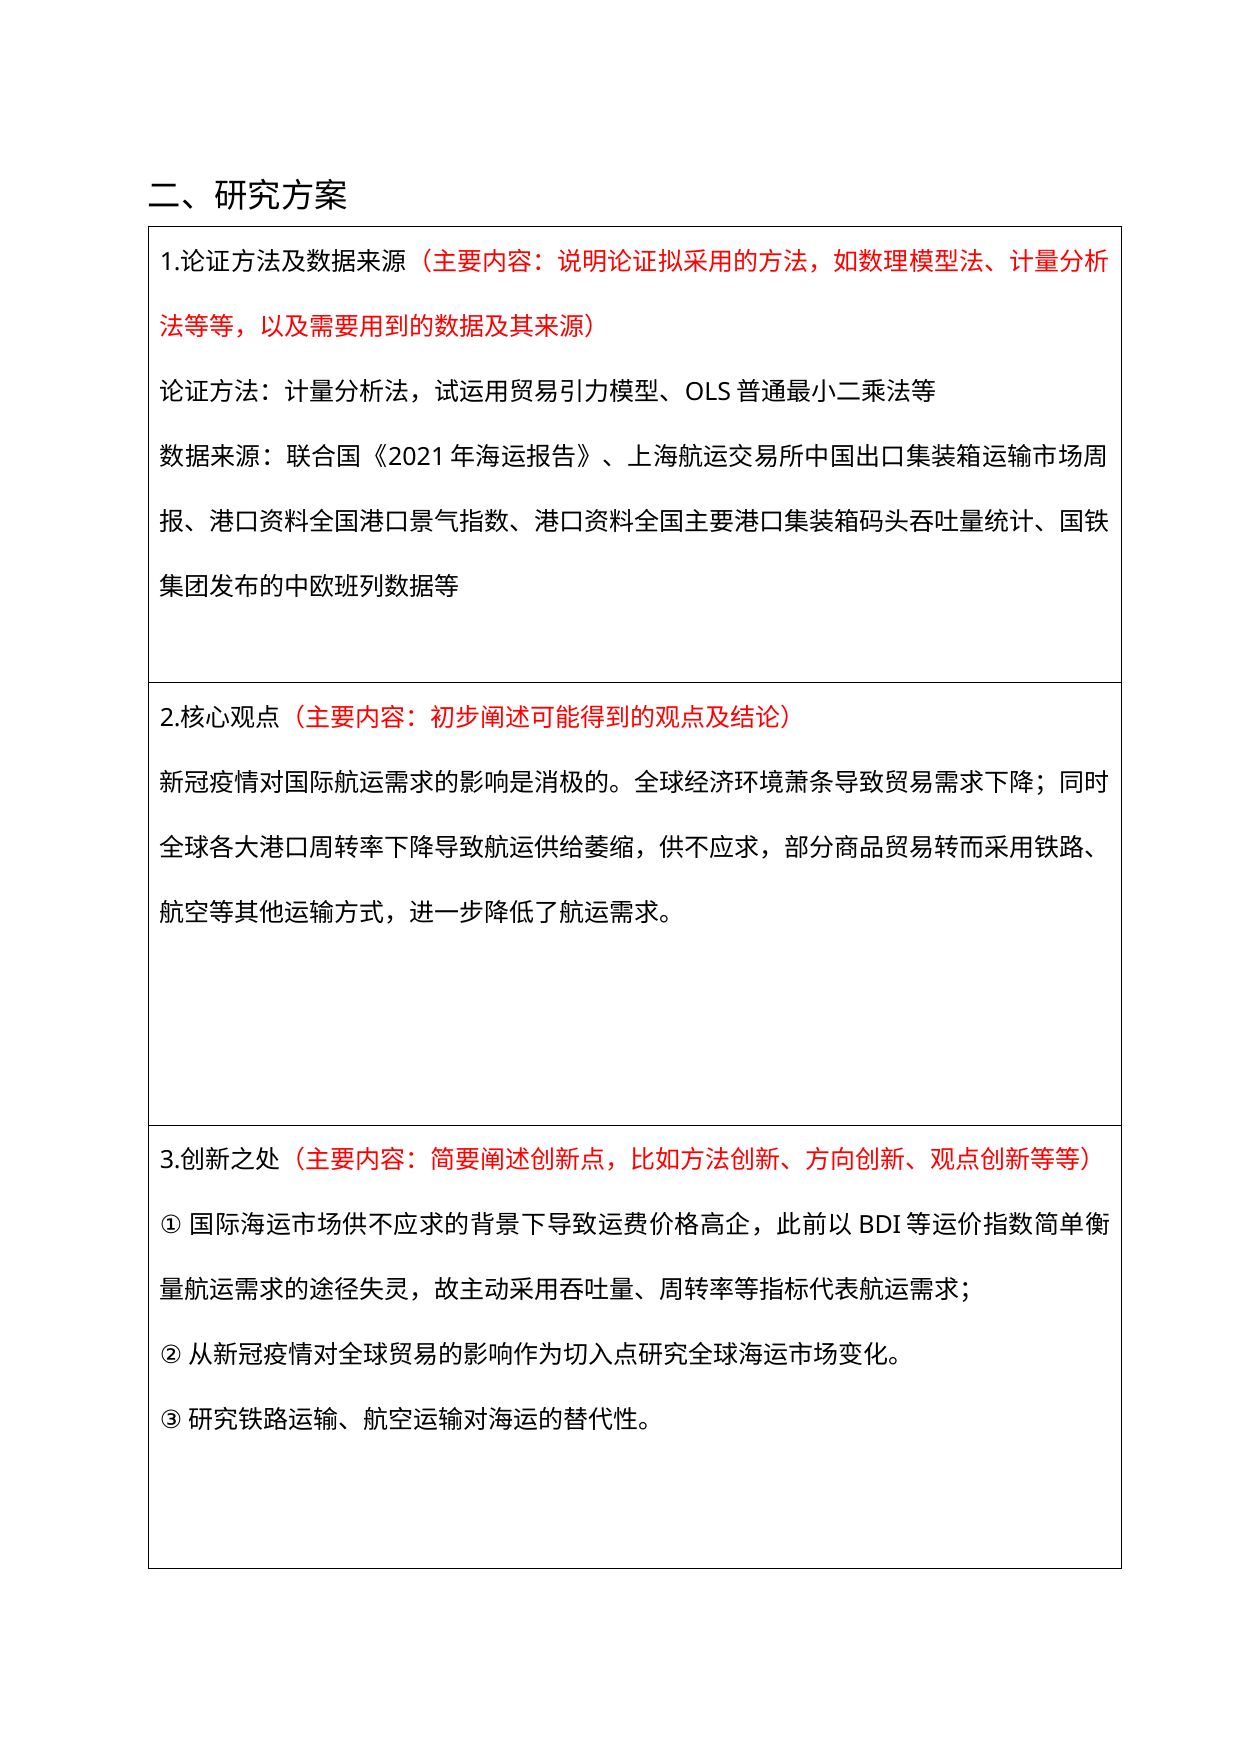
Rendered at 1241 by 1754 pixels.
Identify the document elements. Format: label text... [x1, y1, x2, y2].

text 二、研究方案 [148, 161, 1122, 226]
table_header 1.论证方法及数据来源（主要内容：说明论证拟采用的方法，如数理模型法、计量分析法等等，以及需要用到的数据及其来源） 论证方法：计量分析法，试运用贸易引力模型、OLS普通最小二乘法等 数据来源：联合国《2021年海运报告》、上海航运交易所中国出口集装箱运输市场周报、港口资料全国港口景气指数、港口资料全国主要港口集装箱码头吞吐量统计、国铁集团发布的中欧班列数据等 [149, 227, 1121, 682]
table_cell 2.核心观点（主要内容：初步阐述可能得到的观点及结论） 新冠疫情对国际航运需求的影响是消极的。全球经济环境萧条导致贸易需求下降；同时全球各大港口周转率下降导致航运供给萎缩，供不应求，部分商品贸易转而采用铁路、航空等其他运输方式，进一步降低了航运需求。 [149, 683, 1121, 1124]
table_cell 3.创新之处（主要内容：简要阐述创新点，比如方法创新、方向创新、观点创新等等） ① 国际海运市场供不应求的背景下导致运费价格高企，此前以BDI等运价指数简单衡量航运需求的途径失灵，故主动采用吞吐量、周转率等指标代表航运需求； ② 从新冠疫情对全球贸易的影响作为切入点研究全球海运市场变化。 ③ 研究铁路运输、航空运输对海运的替代性。 [149, 1126, 1121, 1568]
